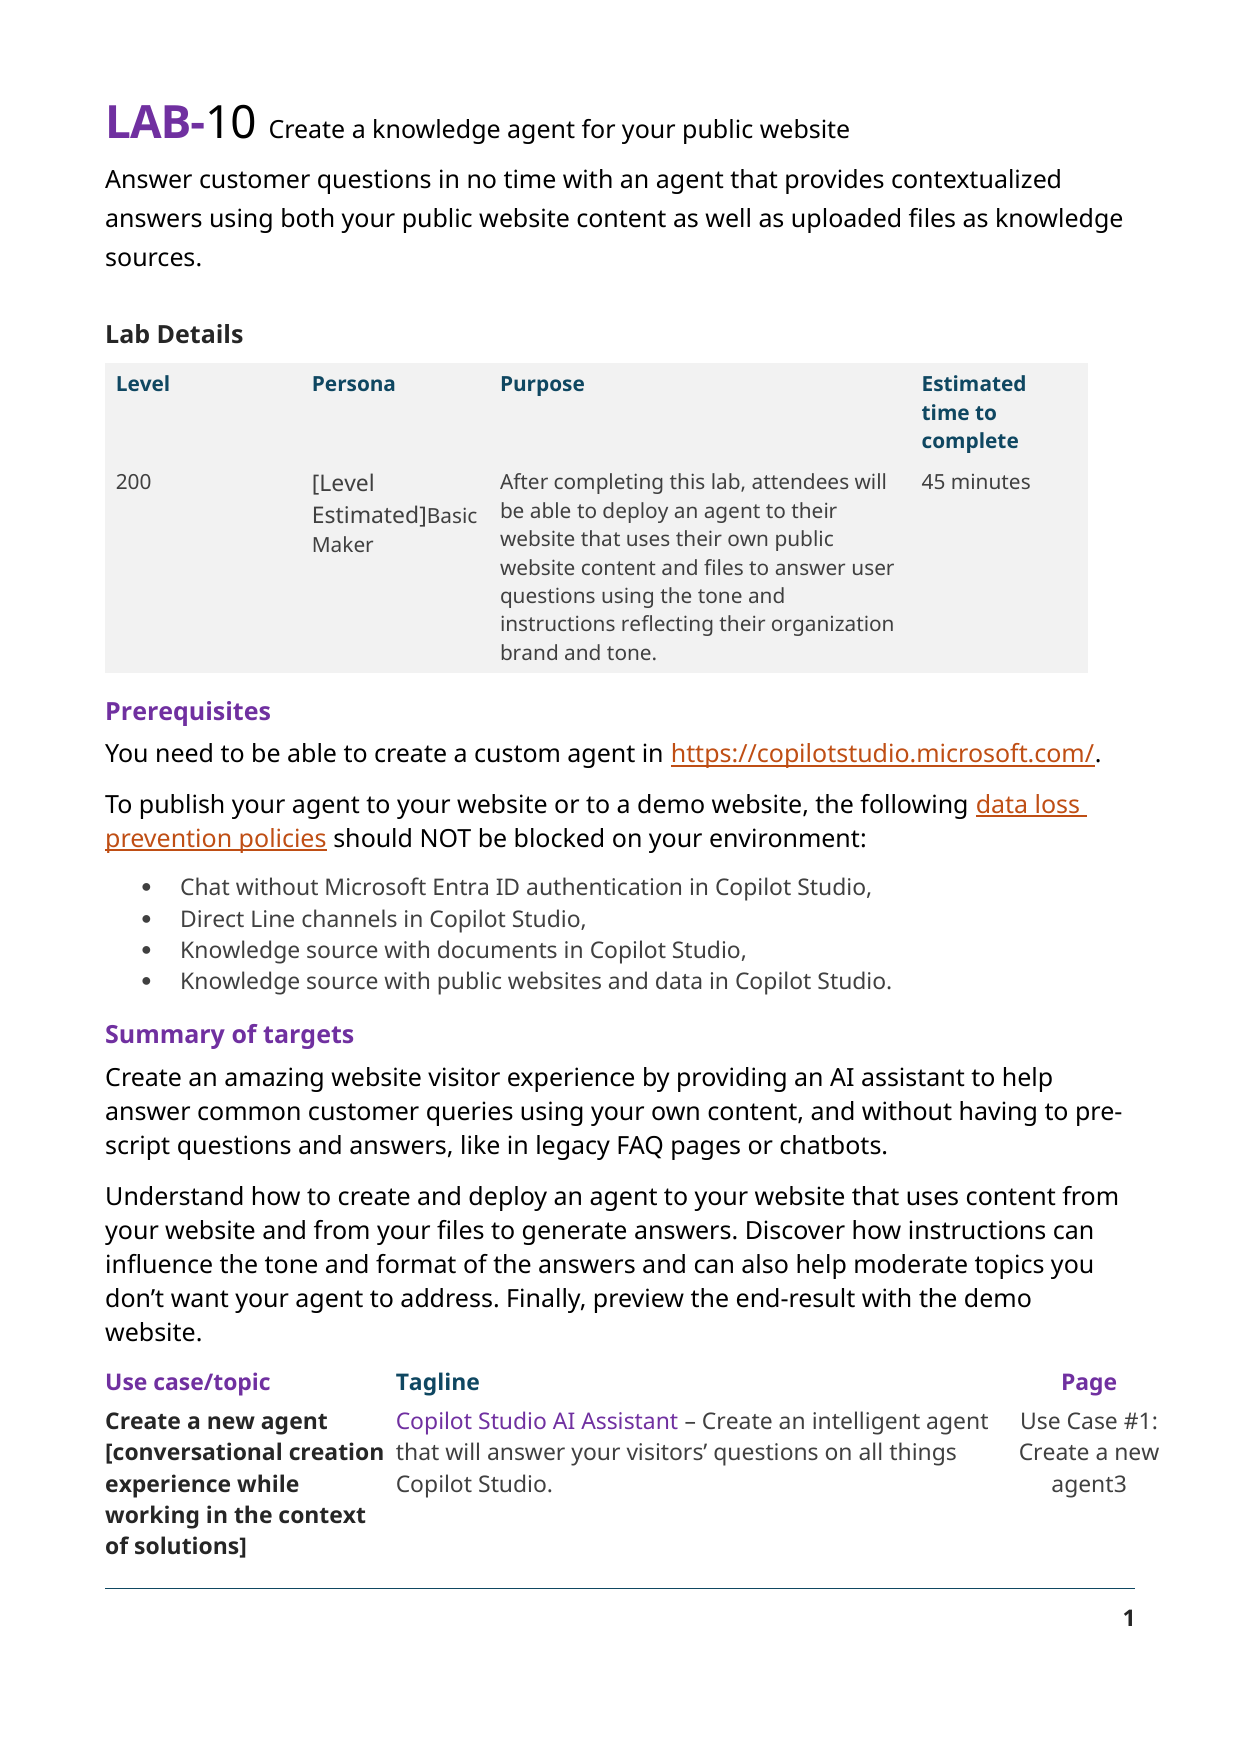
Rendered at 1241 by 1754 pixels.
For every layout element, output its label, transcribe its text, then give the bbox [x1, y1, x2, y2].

text Create an amazing website visitor experience by providing an AI assistant to help answer common customer queries using your own content, and without having to pre-script questions and answers, like in legacy FAQ pages or chatbots. [105, 1059, 1135, 1162]
list Direct Line channels in Copilot Studio, [142, 903, 1135, 934]
table_cell Basic Maker [301, 461, 489, 673]
text Understand how to create and deploy an agent to your website that uses content from your website and from your files to generate answers. Discover how instructions can influence the tone and format of the answers and can also help moderate topics you don’t want your agent to address. Finally, preview the end-result with the demo website. [105, 1178, 1135, 1349]
table_header Purpose [489, 363, 911, 461]
table_cell 45 minutes [911, 461, 1088, 673]
text LAB-10 [105, 90, 1135, 152]
table_header Use case/topic [105, 1365, 396, 1397]
subtitle Prerequisites [105, 693, 1135, 727]
table_cell Create a new agent [conversational creation experience while working in the context of solutions] [105, 1397, 396, 1561]
table_cell After completing this lab, attendees will be able to deploy an agent to their website that uses their own public website content and files to answer user questions using the tone and instructions reflecting their organization brand and tone. [489, 461, 911, 673]
subtitle Lab Details [105, 317, 1135, 351]
table_header Estimated time to complete [911, 363, 1088, 461]
table_header Page [1014, 1365, 1164, 1397]
table_cell 3 [1014, 1397, 1164, 1561]
list Chat without Microsoft Entra ID authentication in Copilot Studio, [142, 871, 1135, 903]
text To publish your agent to your website or to a demo website, the following data loss prevention policies should NOT be blocked on your environment: [105, 787, 1135, 855]
list Knowledge source with public websites and data in Copilot Studio. [142, 965, 1135, 996]
table_cell Copilot Studio AI Assistant – Create an intelligent agent that will answer your visitors’ questions on all things Copilot Studio. [396, 1397, 1014, 1561]
subtitle Summary of targets [105, 1017, 1135, 1051]
list Knowledge source with documents in Copilot Studio, [142, 934, 1135, 965]
table_header Level [105, 363, 301, 461]
table_cell [105, 461, 301, 673]
table_header Persona [301, 363, 489, 461]
text You need to be able to create a custom agent in https://copilotstudio.microsoft.com/. [105, 736, 1135, 770]
